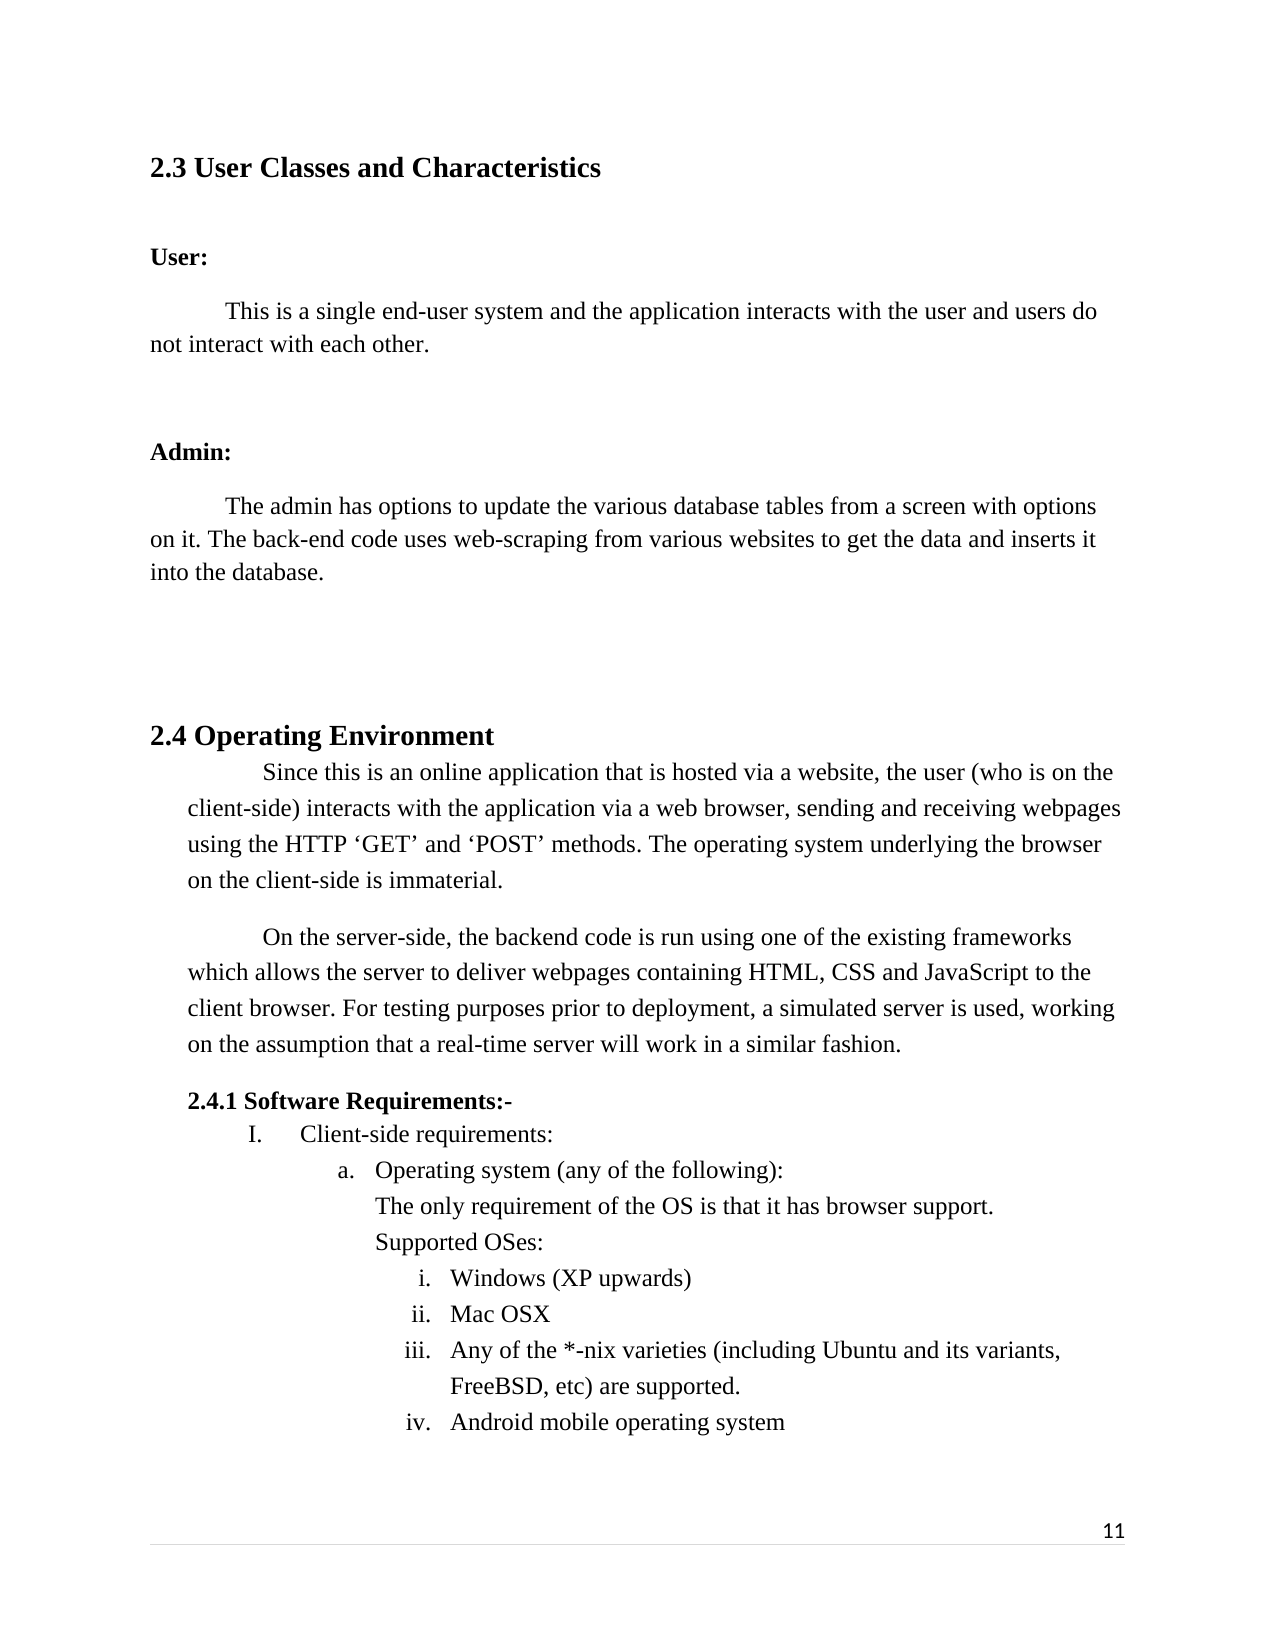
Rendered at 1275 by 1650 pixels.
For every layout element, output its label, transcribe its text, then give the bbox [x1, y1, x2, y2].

subtitle 2.3 User Classes and Characteristics [150, 150, 1125, 183]
subtitle 2.4.1 Software Requirements:- [150, 1086, 1125, 1115]
list Windows (XP upwards) [431, 1263, 1125, 1292]
text User: [150, 242, 1125, 271]
text This is a single end-user system and the application interacts with the user and users do not interact with each other. [150, 296, 1125, 358]
subtitle 2.4 Operating Environment [150, 718, 1125, 752]
list Mac OSX [431, 1299, 1125, 1328]
list Client-side requirements: [262, 1119, 1125, 1148]
text The admin has options to update the various database tables from a screen with options on it. The back-end code uses web-scraping from various websites to get the data and inserts it into the database. [150, 491, 1125, 586]
text Since this is an online application that is hosted via a website, the user (who is on the client-side) interacts with the application via a web browser, sending and receiving webpages using the HTTP ‘GET’ and ‘POST’ methods. The operating system underlying the browser on the client-side is immaterial. [187, 757, 1125, 893]
list Android mobile operating system [431, 1407, 1125, 1435]
list Any of the *-nix varieties (including Ubuntu and its variants, FreeBSD, etc) are supported. [431, 1335, 1125, 1399]
text Admin: [150, 437, 1125, 466]
text On the server-side, the backend code is run using one of the existing frameworks which allows the server to deliver webpages containing HTML, CSS and JavaScript to the client browser. For testing purposes prior to deployment, a simulated server is used, working on the assumption that a real-time server will work in a similar fashion. [187, 922, 1125, 1058]
list Operating system (any of the following): The only requirement of the OS is that it has browser support. Supported OSes: [337, 1155, 1125, 1256]
